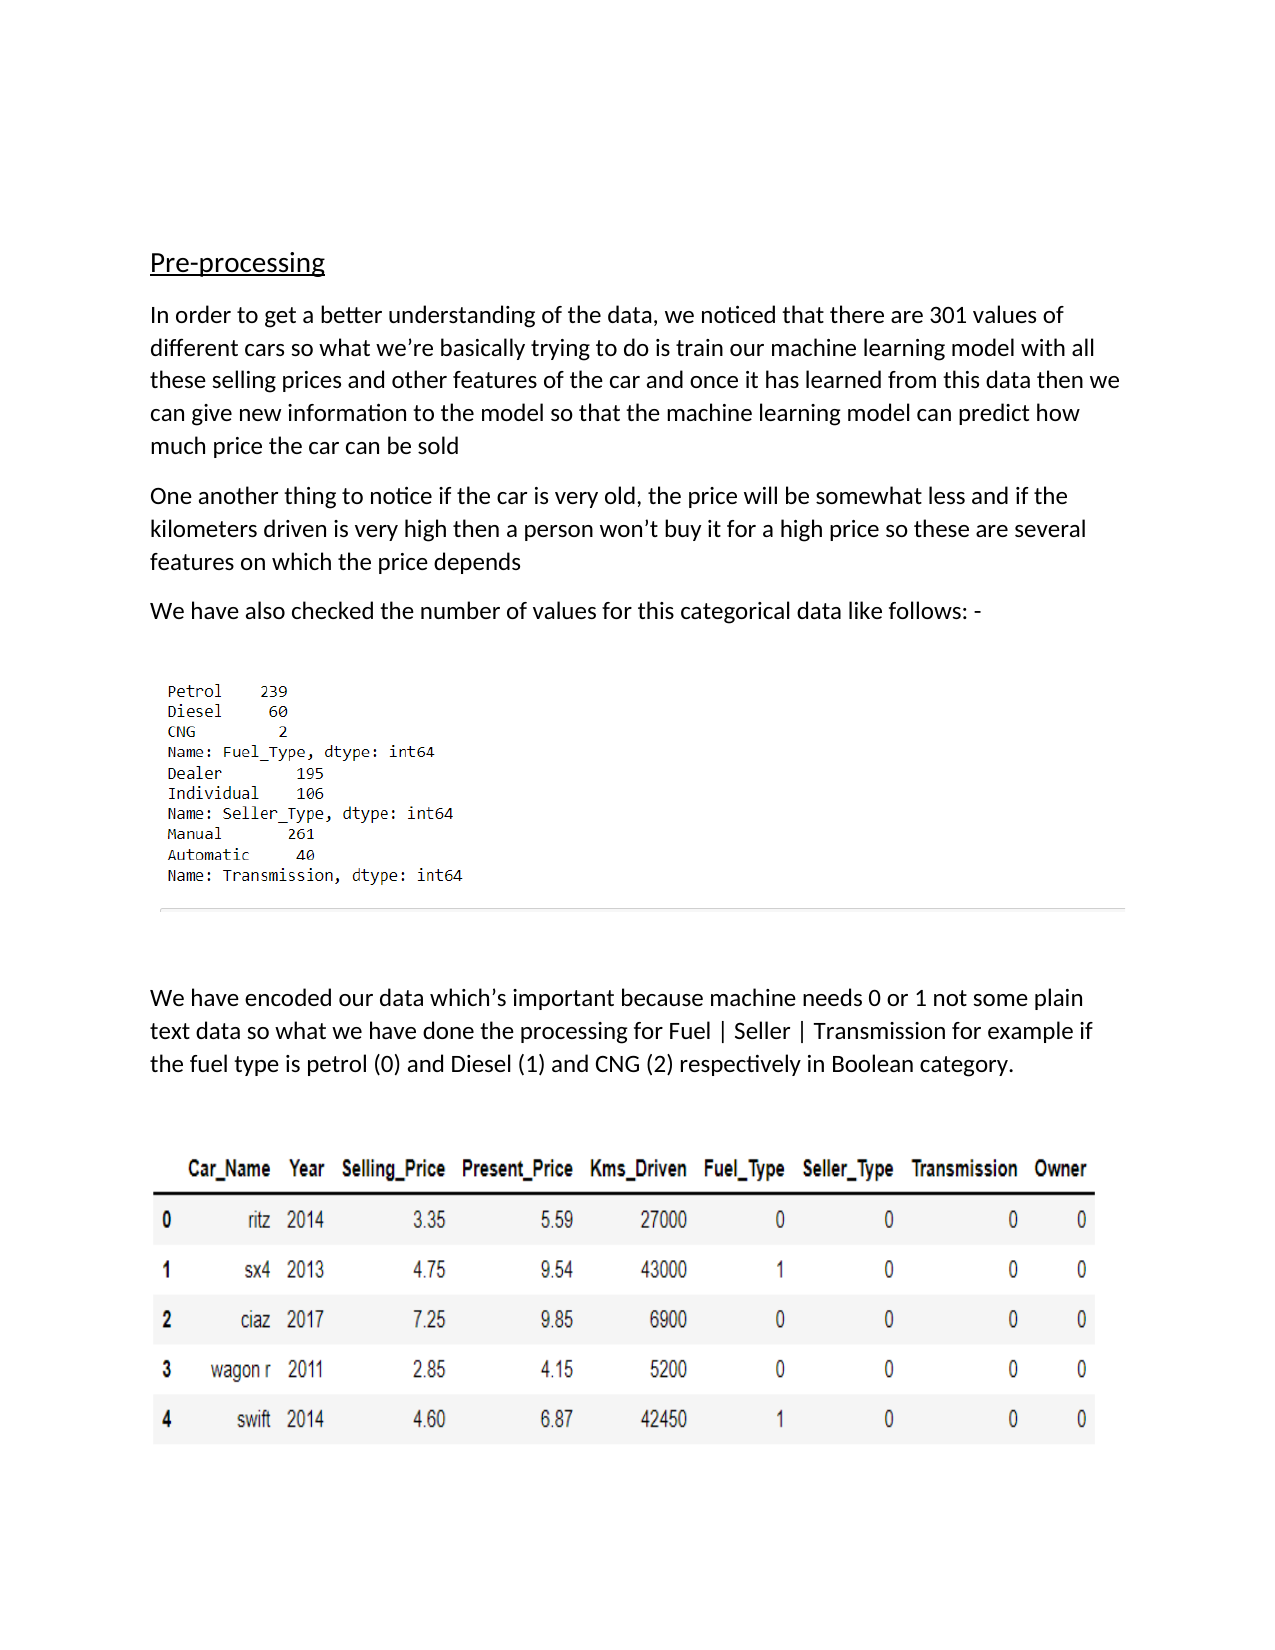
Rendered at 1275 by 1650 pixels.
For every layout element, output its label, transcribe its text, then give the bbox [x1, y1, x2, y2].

text We have also checked the number of values for this categorical data like follows: - [150, 596, 1125, 626]
text Pre-processing [150, 244, 1125, 279]
text In order to get a better understanding of the data, we noticed that there are 301 values of different cars so what we’re basically trying to do is train our machine learning model with all these selling prices and other features of the car and once it has learned from this data then we can give new information to the model so that the machine learning model can predict how much price the car can be sold [150, 299, 1125, 461]
picture [150, 1147, 1125, 1460]
picture [150, 675, 1125, 912]
text We have encoded our data which’s important because machine needs 0 or 1 not some plain text data so what we have done the processing for Fuel | Seller | Transmission for example if the fuel type is petrol (0) and Diesel (1) and CNG (2) respectively in Boolean category. [150, 982, 1125, 1078]
text One another thing to notice if the car is very old, the price will be somewhat less and if the kilometers driven is very high then a person won’t buy it for a high price so these are several features on which the price depends [150, 480, 1125, 576]
